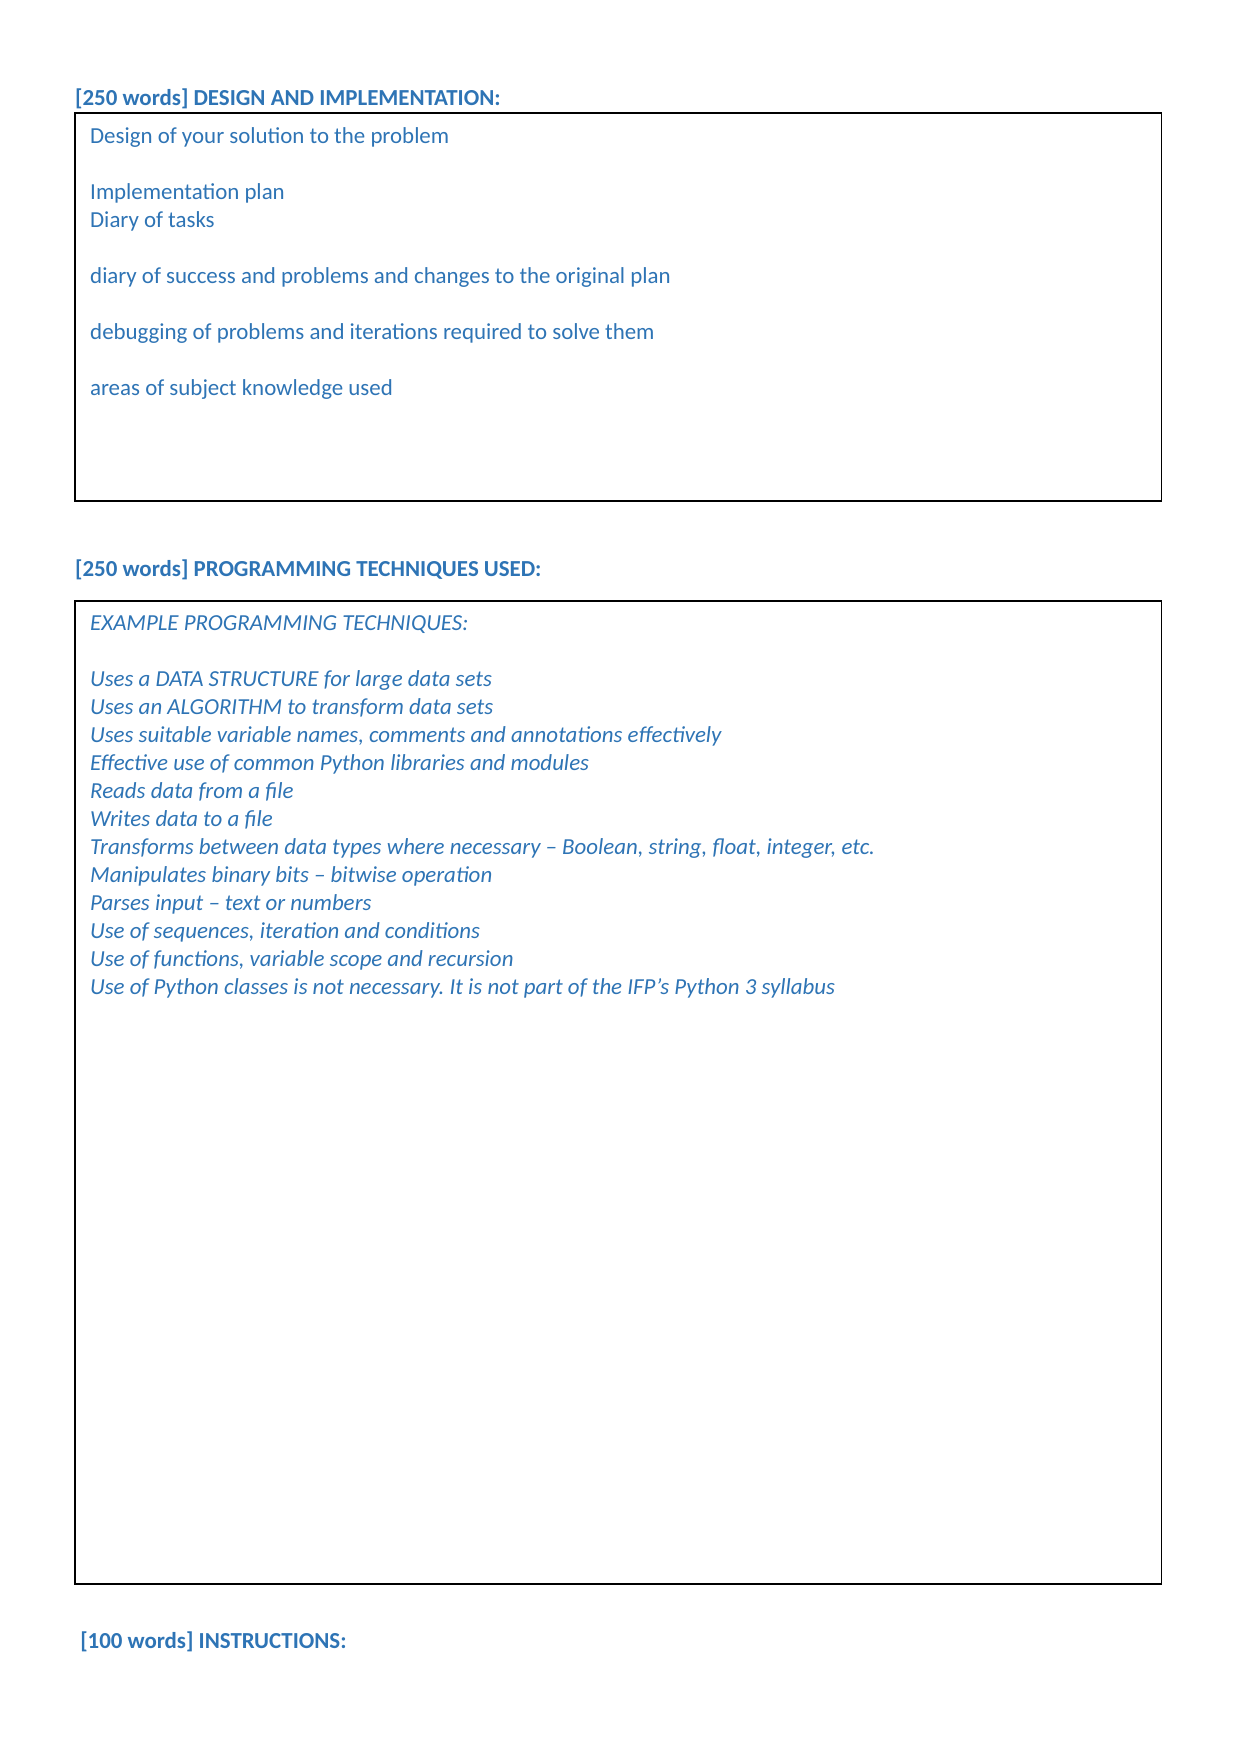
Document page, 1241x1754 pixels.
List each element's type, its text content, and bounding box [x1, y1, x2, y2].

text [250 words] DESIGN AND IMPLEMENTATION: [75, 81, 1165, 113]
text [100 words] INSTRUCTIONS: [75, 1624, 1165, 1657]
text [250 words] PROGRAMMING TECHNIQUES USED: [75, 552, 1165, 584]
